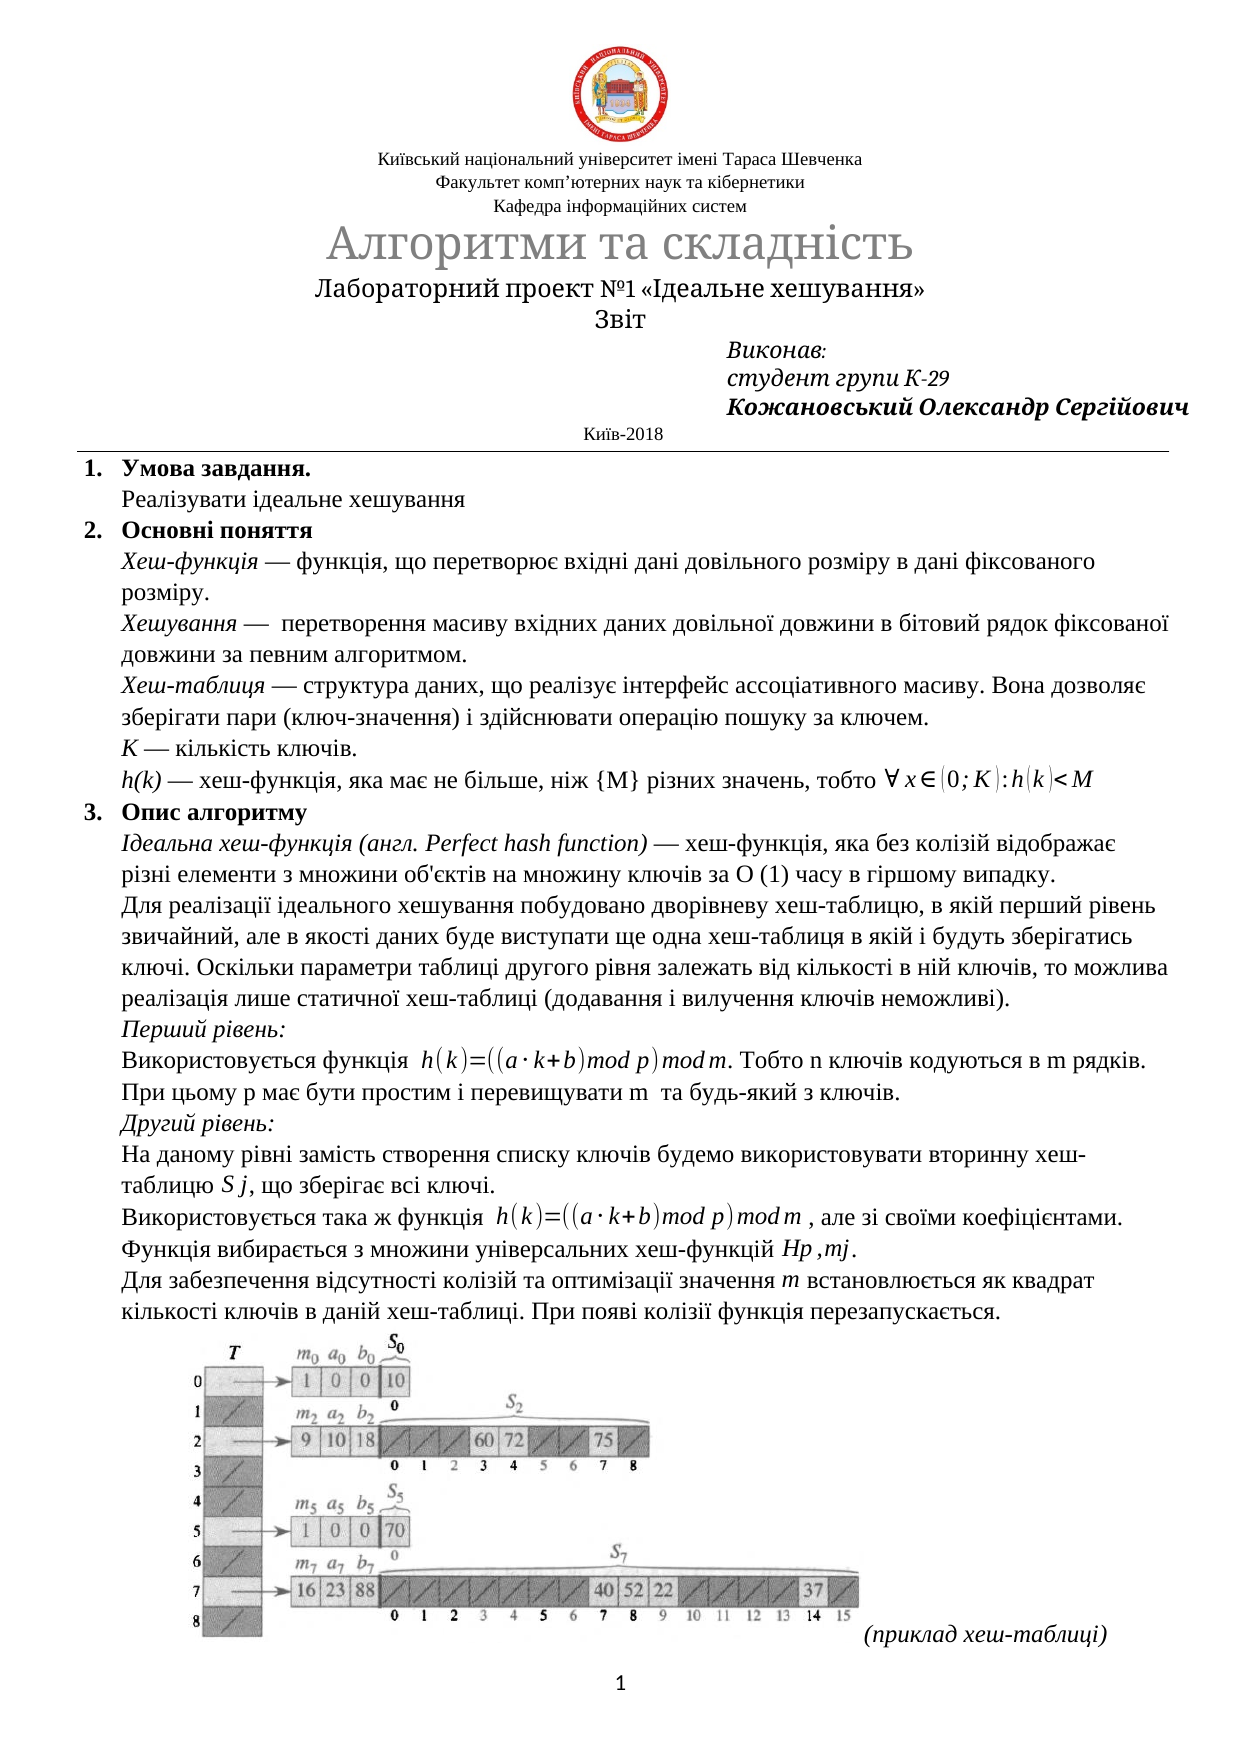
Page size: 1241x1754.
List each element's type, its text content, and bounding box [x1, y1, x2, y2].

list Основні поняття [84, 515, 1169, 544]
text Київський національний університет імені Тараса Шевченка [47, 148, 1193, 170]
list Для забезпечення відсутності колізій та оптимізації значення встановлюється як квадрат кількості ключів в даній хеш-таблиці. При появі колізії функція перезапускається. [121, 1265, 1169, 1324]
text Реалізувати ідеальне хешування [121, 484, 1169, 513]
text студент групи К-29 [727, 366, 1193, 392]
text Лабораторний проект №1 «Ідеальне хешування» [47, 275, 1193, 304]
text Хеш-функція — функція, що перетворює вхідні дані довільного розміру в дані фіксованого розміру. [121, 546, 1169, 606]
text h(k) — хеш-функція, яка має не більше, ніж {M} різних значень, тобто [121, 764, 1169, 794]
text Кожановський Олександр Сергійович [727, 394, 1193, 421]
list Для реалізації ідеального хешування побудовано дворівневу хеш-таблицю, в якій перший рівень звичайний, але в якості даних буде виступати ще одна хеш-таблиця в якій і будуть зберігатись ключі. Оскільки параметри таблиці другого рівня залежать від кількості в ній ключів, то можлива реалізація лише статичної хеш-таблиці (додавання і вилучення ключів неможливі). [121, 890, 1169, 1012]
text Виконав: [727, 337, 1193, 364]
list На даному рівні замість створення списку ключів будемо використовувати вторинну хеш-таблицю , що зберігає всі ключі. [121, 1139, 1169, 1199]
text Алгоритми та складність [47, 218, 1193, 271]
list Ідеальна хеш-функція (англ. Perfect hash function) — хеш-функція, яка без колізій відображає різні елементи з множини об'єктів на множину ключів за O (1) часу в гіршому випадку. [121, 828, 1169, 887]
list (приклад хеш-таблиці) [121, 1327, 1169, 1648]
text Київ-2018 [77, 423, 1169, 451]
text Факультет комп’ютерних наук та кібернетики [47, 171, 1193, 193]
list Умова завдання. [84, 453, 1169, 482]
list Другий рівень: [121, 1108, 1169, 1137]
list Опис алгоритму [84, 797, 1169, 825]
text Звіт [47, 306, 1193, 335]
picture [569, 44, 671, 146]
text Хеш-таблиця — структура даних, що реалізує інтерфейс ассоціативного масиву. Вона дозволяє зберігати пари (ключ-значення) і здійснювати операцію пошуку за ключем. [121, 671, 1169, 730]
list Використовується така ж функція , але зі своїми коефіцієнтами. Функція вибирається з множини універсальних хеш-функцій . [121, 1201, 1169, 1262]
text Кафедра інформаційних систем [47, 194, 1193, 216]
text К — кількість ключів. [121, 733, 1169, 761]
text Хешування — перетворення масиву вхідних даних довільної довжини в бітовий рядок фіксованої довжини за певним алгоритмом. [121, 608, 1169, 668]
list Перший рівень: [121, 1014, 1169, 1043]
list Використовується функція . Тобто n ключів кодуються в m рядків. При цьому p має бути простим і перевищувати m та будь-який з ключів. [121, 1045, 1169, 1106]
